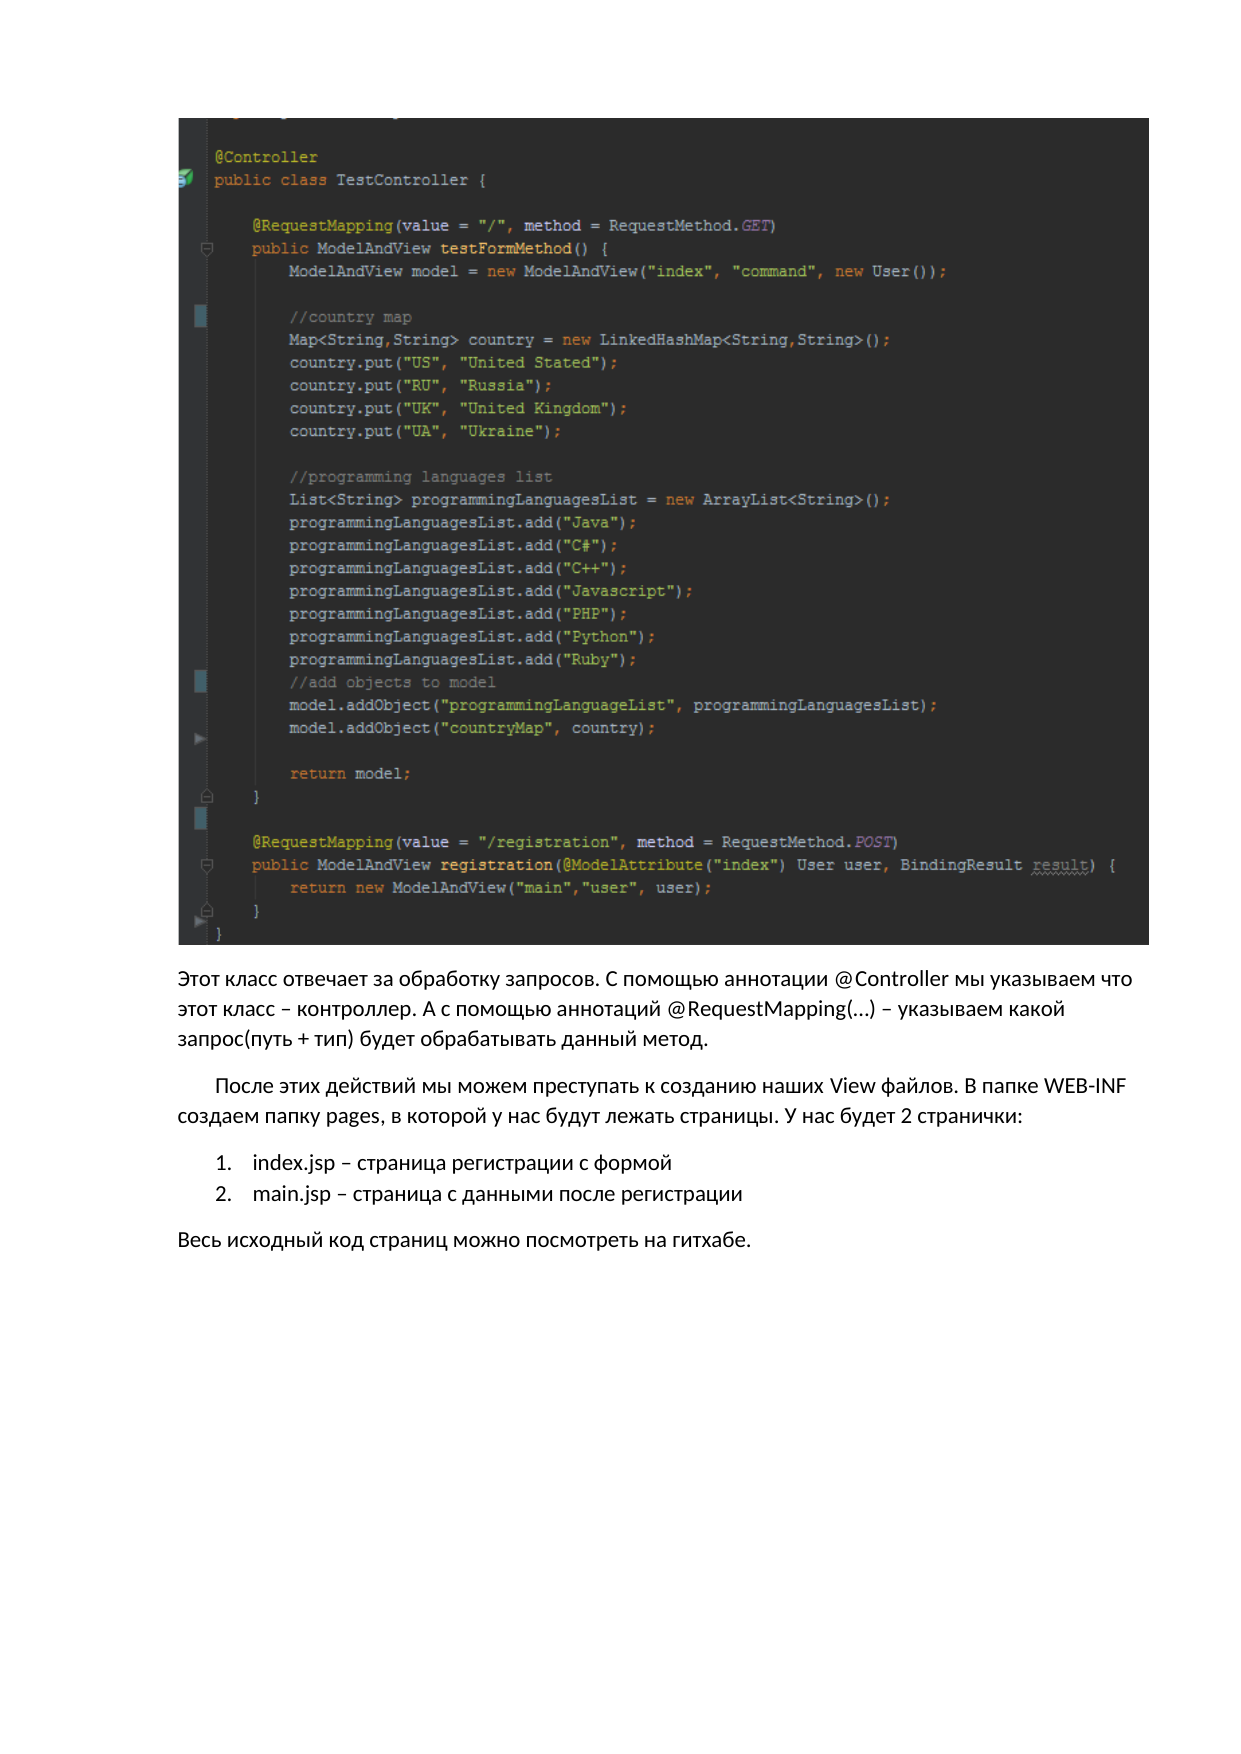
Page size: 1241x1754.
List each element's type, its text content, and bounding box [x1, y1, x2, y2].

picture [177, 118, 1148, 943]
list main.jsp – страница с данными после регистрации [215, 1179, 1152, 1207]
text После этих действий мы можем преступать к созданию наших View файлов. В папке WEB-INF создаем папку pages, в которой у нас будут лежать страницы. У нас будет 2 странички: [177, 1071, 1152, 1129]
list index.jsp – страница регистрации с формой [215, 1148, 1152, 1176]
text Весь исходный код страниц можно посмотреть на гитхабе. [177, 1226, 1152, 1253]
